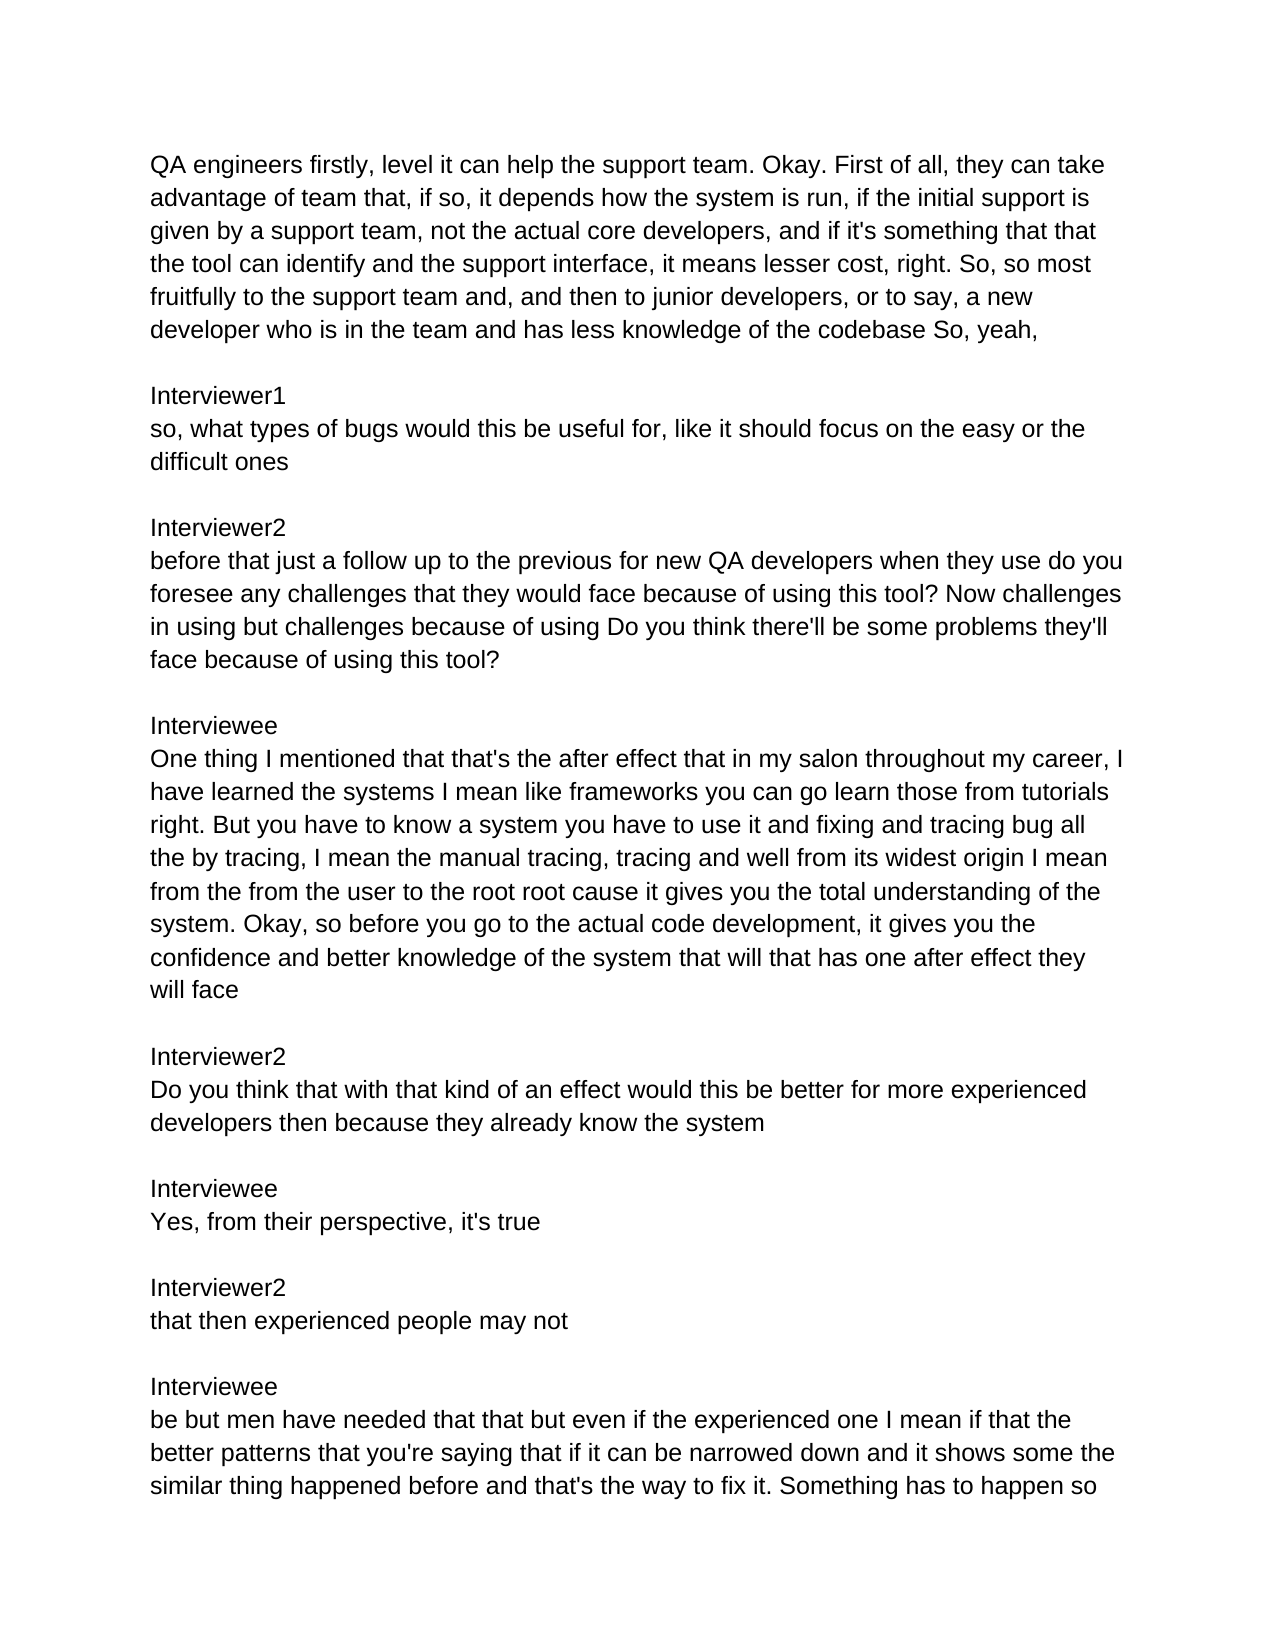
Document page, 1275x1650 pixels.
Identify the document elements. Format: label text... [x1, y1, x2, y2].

text Interviewer1 [150, 381, 1125, 410]
text so, what types of bugs would this be useful for, like it should focus on the easy or the difficult ones [150, 414, 1125, 476]
text Interviewer2 [150, 1042, 1125, 1070]
text Interviewee [150, 711, 1125, 740]
text Yes, from their perspective, it's true [150, 1207, 1125, 1235]
text Interviewee [150, 1372, 1125, 1401]
text Do you think that with that kind of an effect would this be better for more experienced developers then because they already know the system [150, 1074, 1125, 1136]
text that then experienced people may not [150, 1306, 1125, 1334]
text One thing I mentioned that that's the after effect that in my salon throughout my career, I have learned the systems I mean like frameworks you can go learn those from tutorials right. But you have to know a system you have to use it and fixing and tracing bug all the by tracing, I mean the manual tracing, tracing and well from its widest origin I mean from the from the user to the root root cause it gives you the total understanding of the system. Okay, so before you go to the actual code development, it gives you the confidence and better knowledge of the system that will that has one after effect they will face [150, 744, 1125, 1004]
text Interviewer2 [150, 1273, 1125, 1301]
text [150, 1405, 1125, 1499]
text before that just a follow up to the previous for new QA developers when they use do you foresee any challenges that they would face because of using this tool? Now challenges in using but challenges because of using Do you think there'll be some problems they'll face because of using this tool? [150, 546, 1125, 674]
text QA engineers firstly, level it can help the support team. Okay. First of all, they can take advantage of team that, if so, it depends how the system is run, if the initial support is given by a support team, not the actual core developers, and if it's something that that the tool can identify and the support interface, it means lesser cost, right. So, so most fruitfully to the support team and, and then to junior developers, or to say, a new developer who is in the team and has less knowledge of the codebase So, yeah, [150, 150, 1125, 344]
text Interviewee [150, 1174, 1125, 1202]
text Interviewer2 [150, 513, 1125, 542]
